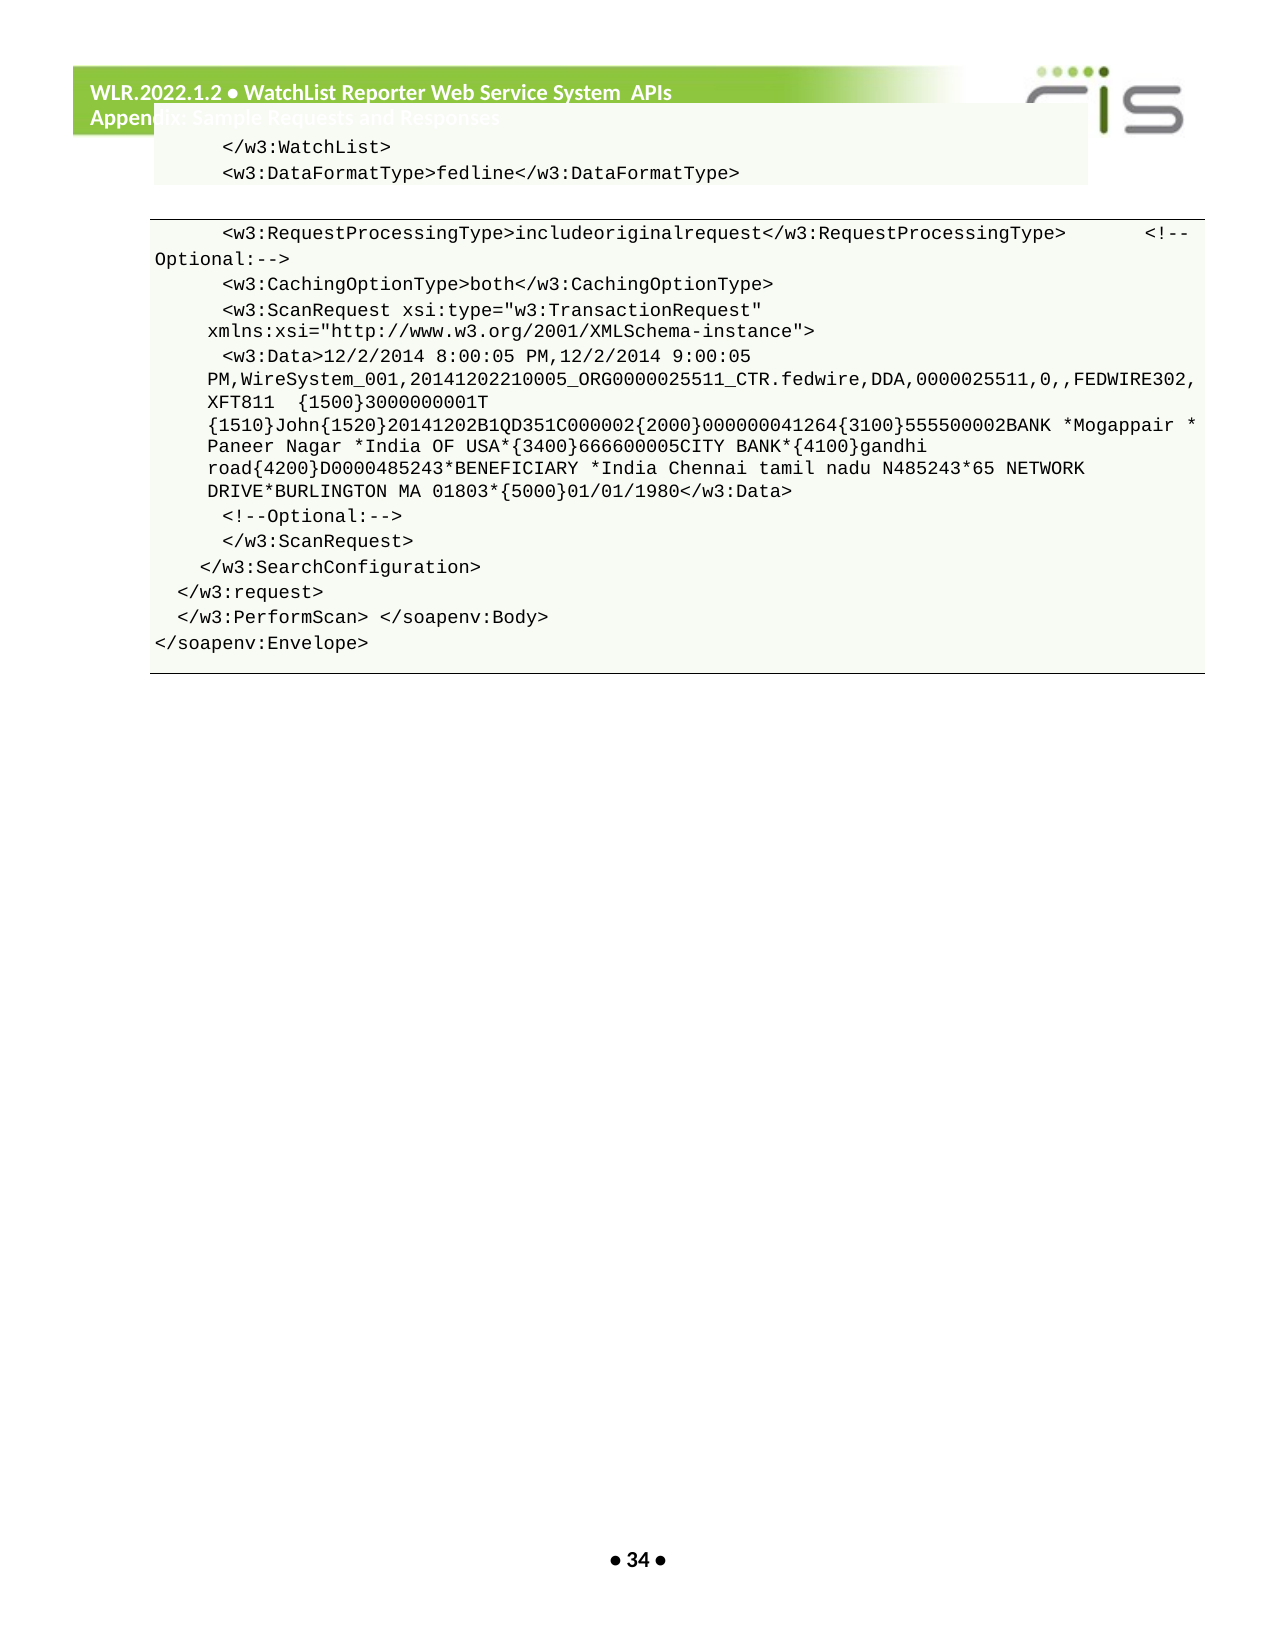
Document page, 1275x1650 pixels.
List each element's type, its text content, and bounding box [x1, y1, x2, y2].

text <w3:DataFormatType>fedline</w3:DataFormatType> [154, 163, 1088, 185]
text </w3:WatchList> [154, 103, 1088, 159]
table_header <w3:RequestProcessingType>includeoriginalrequest</w3:RequestProcessingType> <!--Optional:--> <w3:CachingOptionType>both</w3:CachingOptionType> <w3:ScanRequest xsi:type="w3:TransactionRequest" xmlns:xsi="http://www.w3.org/2001/XMLSchema-instance"> <w3:Data>12/2/2014 8:00:05 PM,12/2/2014 9:00:05 PM,WireSystem_001,20141202210005_ORG0000025511_CTR.fedwire,DDA,0000025511,0,,FEDWIRE302, XFT811 {1500}3000000001T {1510}John{1520}20141202B1QD351C000002{2000}000000041264{3100}555500002BANK *Mogappair * Paneer Nagar *India OF USA*{3400}666600005CITY BANK*{4100}gandhi road{4200}D0000485243*BENEFICIARY *India Chennai tamil nadu N485243*65 NETWORK DRIVE*BURLINGTON MA 01803*{5000}01/01/1980</w3:Data> <!--Optional:--> </w3:ScanRequest> </w3:SearchConfiguration> </w3:request> </w3:PerformScan> </soapenv:Body> </soapenv:Envelope> [150, 220, 1205, 673]
picture [73, 65, 1185, 138]
